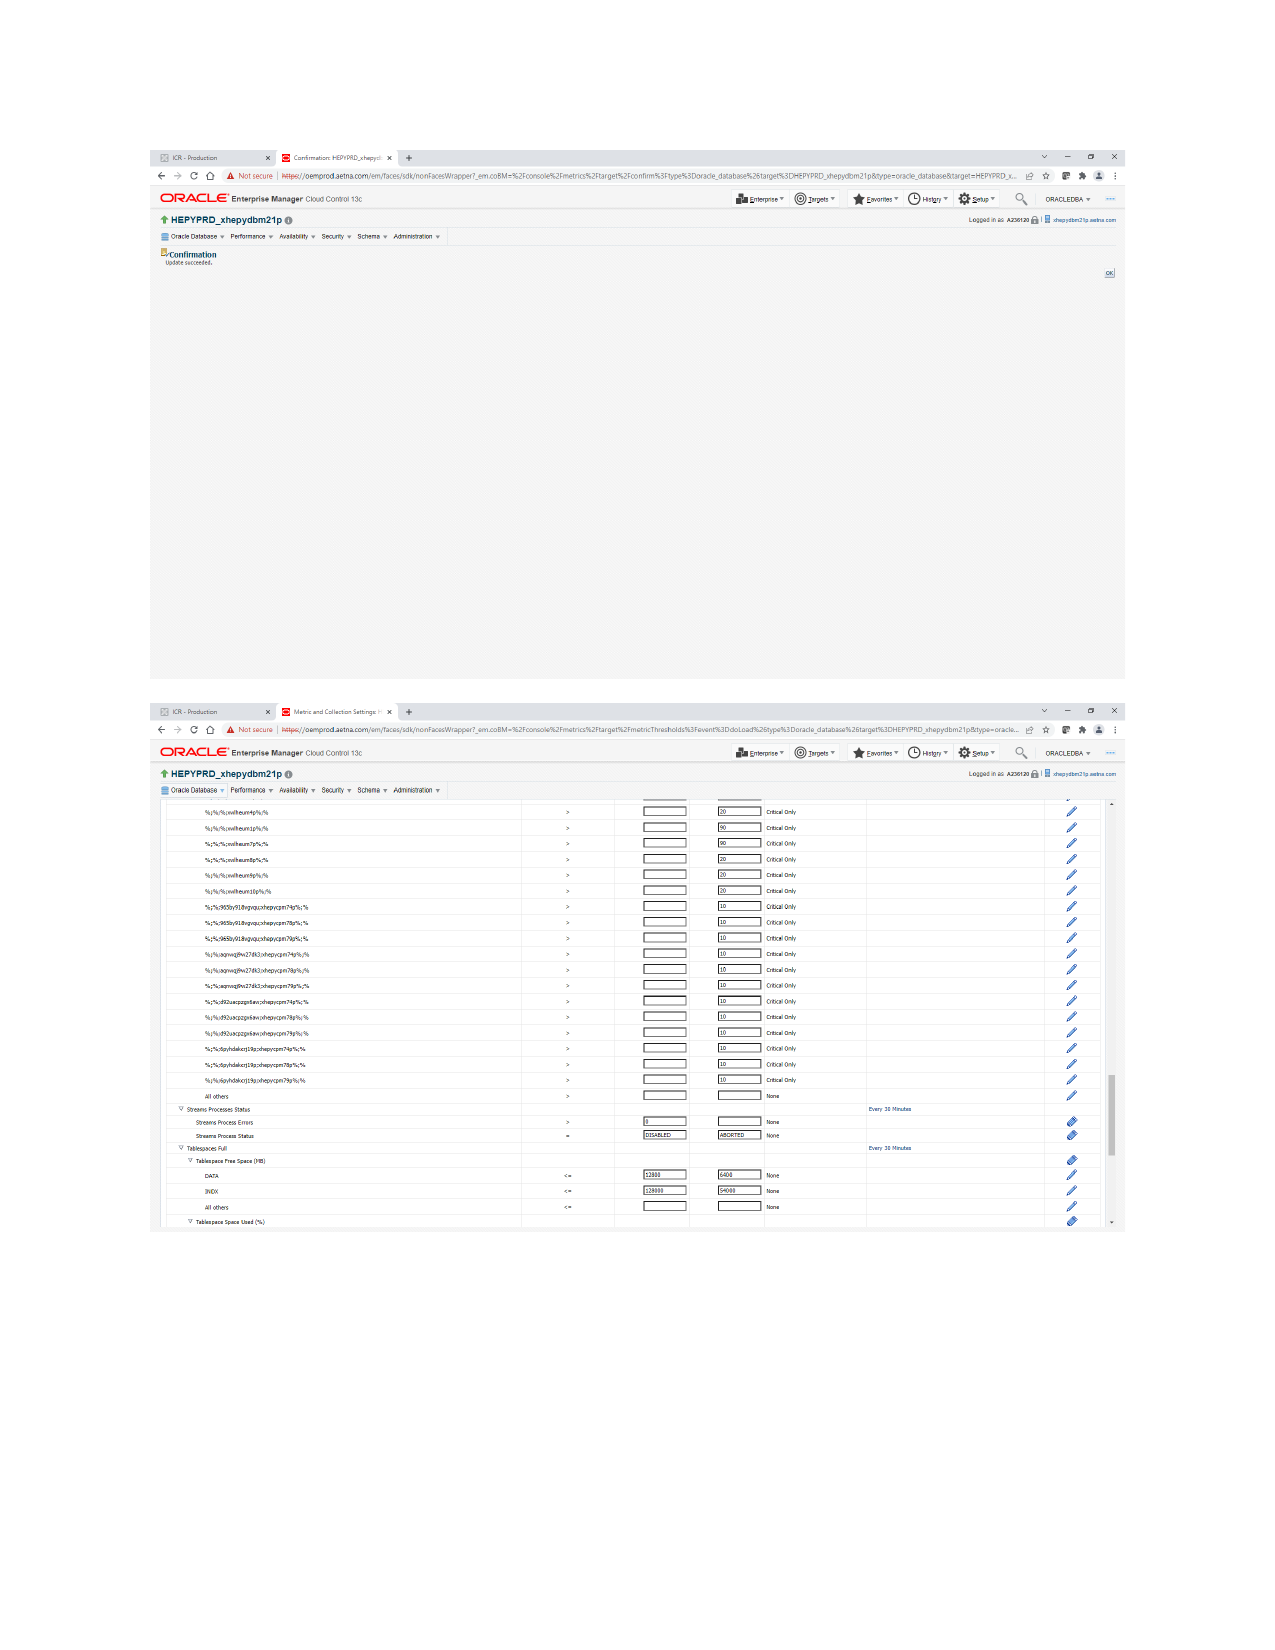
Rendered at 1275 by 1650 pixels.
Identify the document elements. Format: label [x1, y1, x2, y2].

picture [150, 703, 1125, 1232]
picture [150, 150, 1125, 679]
